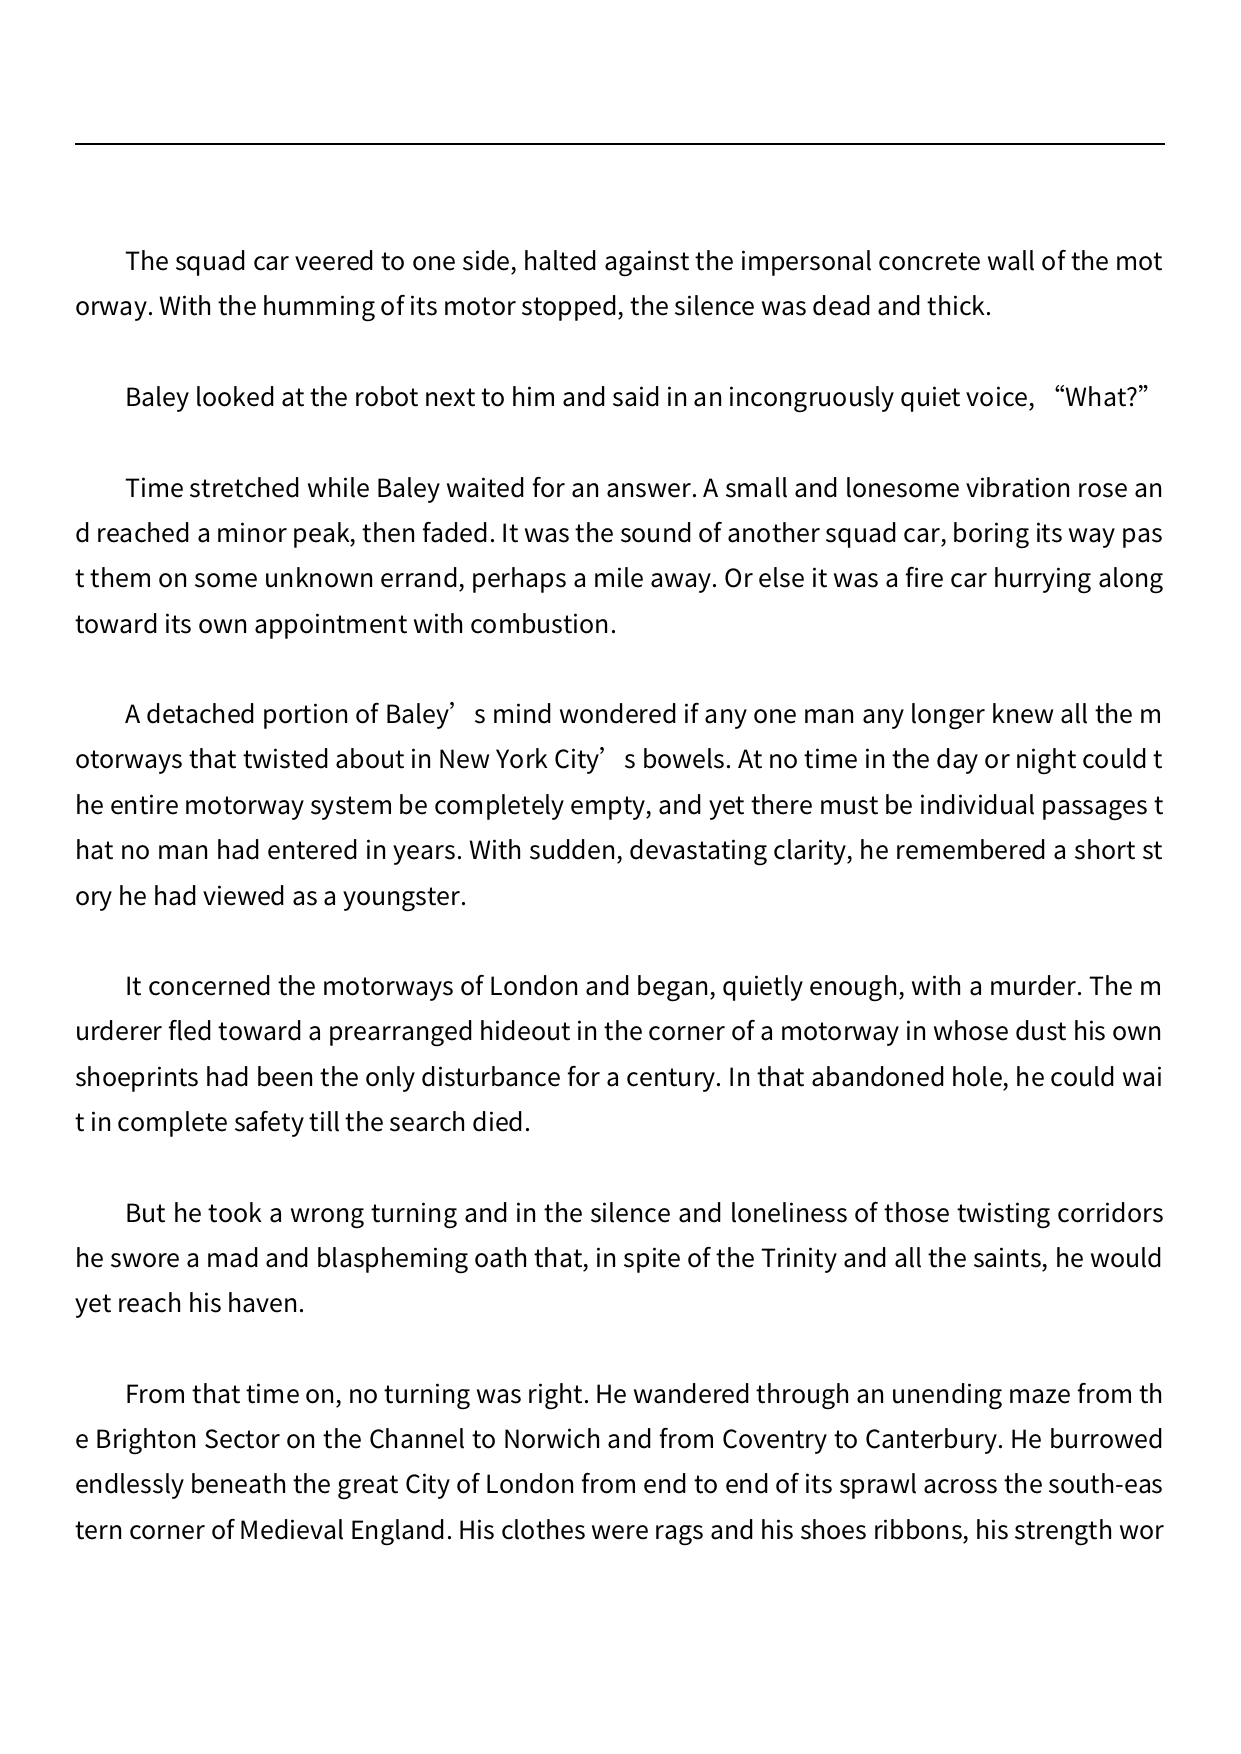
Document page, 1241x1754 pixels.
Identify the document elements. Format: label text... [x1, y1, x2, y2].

text Baley looked at the robot next to him and said in an incongruously quiet voice, “What?” [75, 373, 1165, 418]
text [75, 1370, 1165, 1551]
text Time stretched while Baley waited for an answer. A small and lonesome vibration rose and reached a minor peak, then faded. It was the sound of another squad car, boring its way past them on some unknown errand, perhaps a mile away. Or else it was a fire car hurrying along toward its own appointment with combustion. [75, 464, 1165, 645]
text But he took a wrong turning and in the silence and loneliness of those twisting corridors he swore a mad and blaspheming oath that, in spite of the Trinity and all the saints, he would yet reach his haven. [75, 1189, 1165, 1324]
text It concerned the motorways of London and began, quietly enough, with a murder. The murderer fled toward a prearranged hideout in the corner of a motorway in whose dust his own shoeprints had been the only disturbance for a century. In that abandoned hole, he could wait in complete safety till the search died. [75, 962, 1165, 1143]
text A detached portion of Baley’s mind wondered if any one man any longer knew all the motorways that twisted about in New York City’s bowels. At no time in the day or night could the entire motorway system be completely empty, and yet there must be individual passages that no man had entered in years. With sudden, devastating clarity, he remembered a short story he had viewed as a youngster. [75, 690, 1165, 917]
text The squad car veered to one side, halted against the impersonal concrete wall of the motorway. With the humming of its motor stopped, the silence was dead and thick. [75, 237, 1165, 328]
